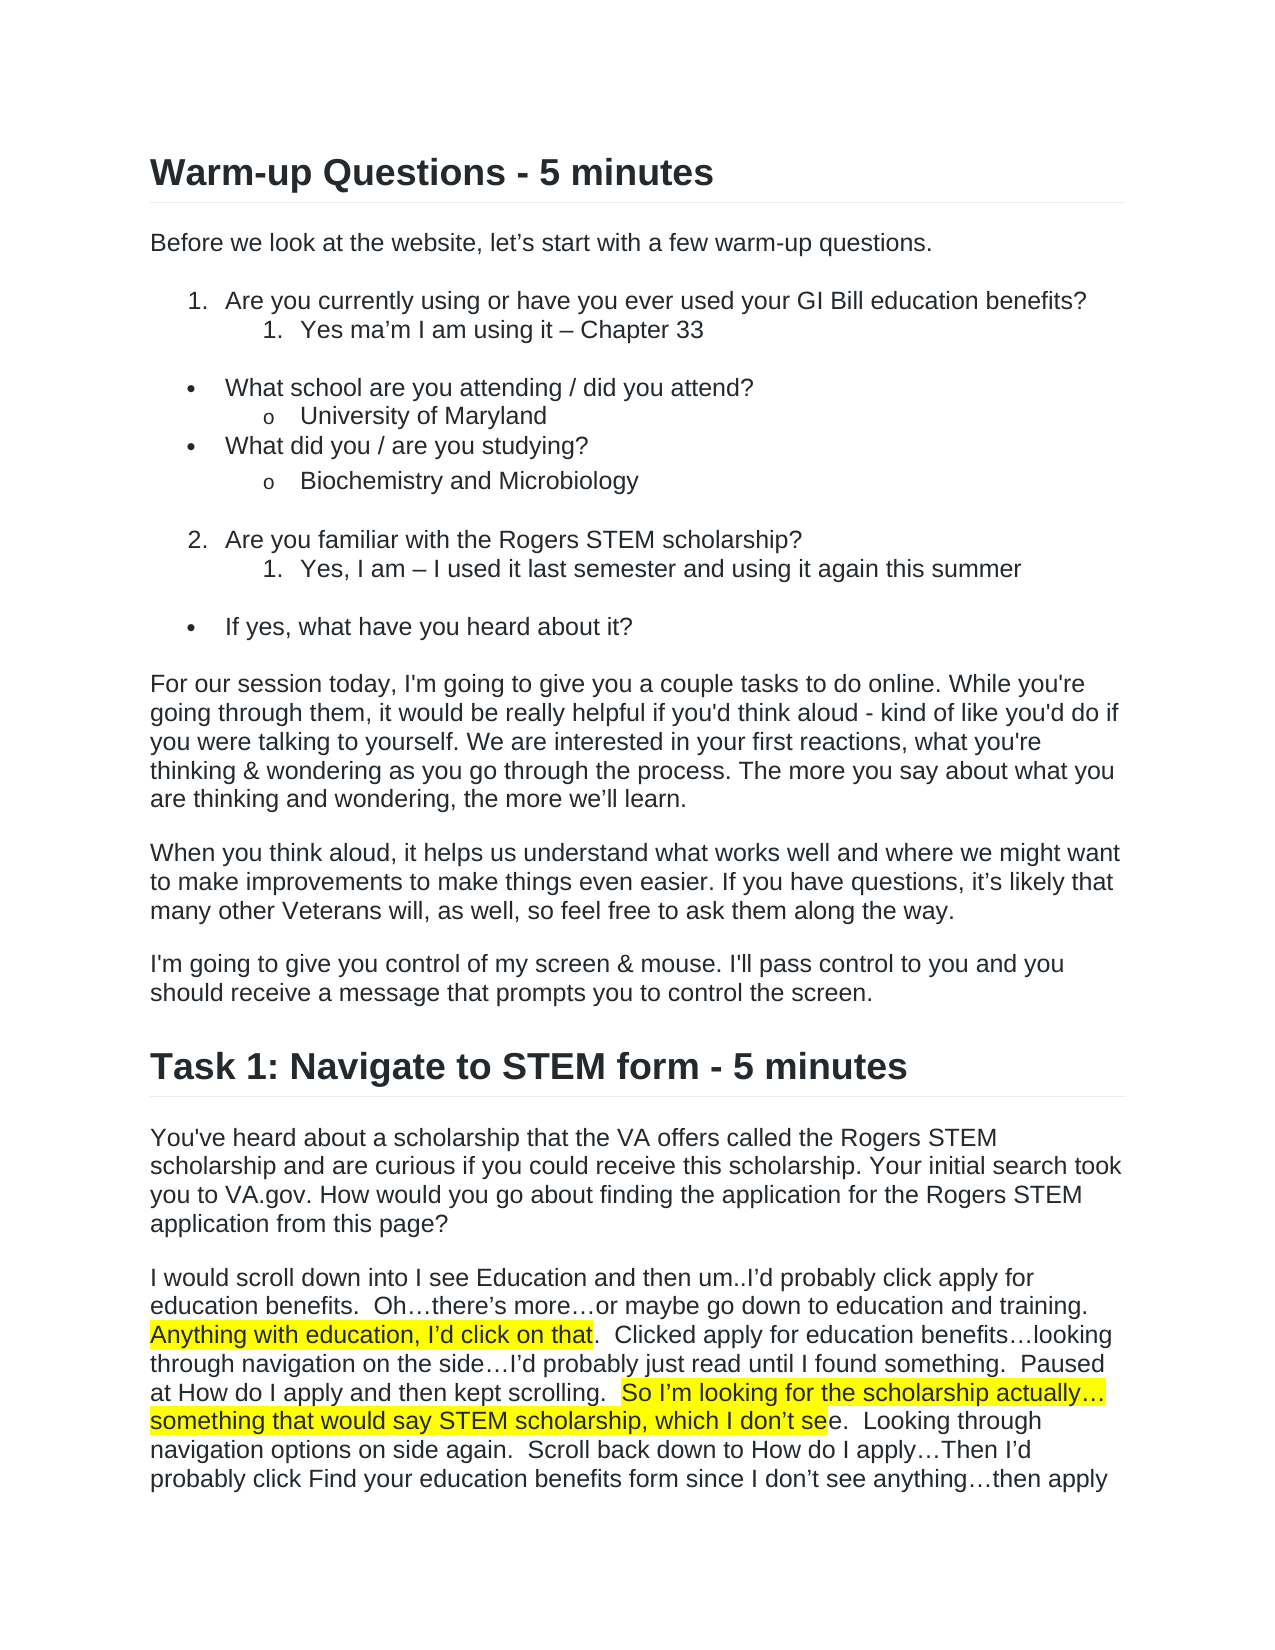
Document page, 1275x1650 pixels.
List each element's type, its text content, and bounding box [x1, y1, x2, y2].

list Biochemistry and Microbiology [262, 466, 1125, 496]
list University of Maryland [262, 401, 1125, 431]
list Yes, I am – I used it last semester and using it again this summer [262, 554, 1125, 582]
text Before we look at the website, let’s start with a few warm-up questions. [150, 228, 1125, 257]
text I'm going to give you control of my screen & mouse. I'll pass control to you and you should receive a message that prompts you to control the screen. [150, 949, 1125, 1007]
text You've heard about a scholarship that the VA offers called the Rogers STEM scholarship and are curious if you could receive this scholarship. Your initial search took you to VA.gov. How would you go about finding the application for the Rogers STEM application from this page? [150, 1122, 1125, 1237]
text Task 1: Navigate to STEM form - 5 minutes [150, 1044, 1125, 1096]
list If yes, what have you heard about it? [187, 612, 1125, 640]
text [150, 1262, 1125, 1492]
list What school are you attending / did you attend? [187, 373, 1125, 401]
list Are you currently using or have you ever used your GI Bill education benefits? [187, 286, 1125, 315]
text When you think aloud, it helps us understand what works well and where we might want to make improvements to make things even easier. If you have questions, it’s likely that many other Veterans will, as well, so feel free to ask them along the way. [150, 838, 1125, 924]
text Warm-up Questions - 5 minutes [150, 150, 1125, 202]
list Yes ma’m I am using it – Chapter 33 [262, 315, 1125, 343]
text For our session today, I'm going to give you a couple tasks to do online. While you're going through them, it would be really helpful if you'd think aloud - kind of like you'd do if you were talking to yourself. We are interested in your first reactions, what you're thinking & wondering as you go through the process. The more you say about what you are thinking and wondering, the more we’ll learn. [150, 669, 1125, 813]
list Are you familiar with the Rogers STEM scholarship? [187, 525, 1125, 554]
list What did you / are you studying? [187, 431, 1125, 460]
